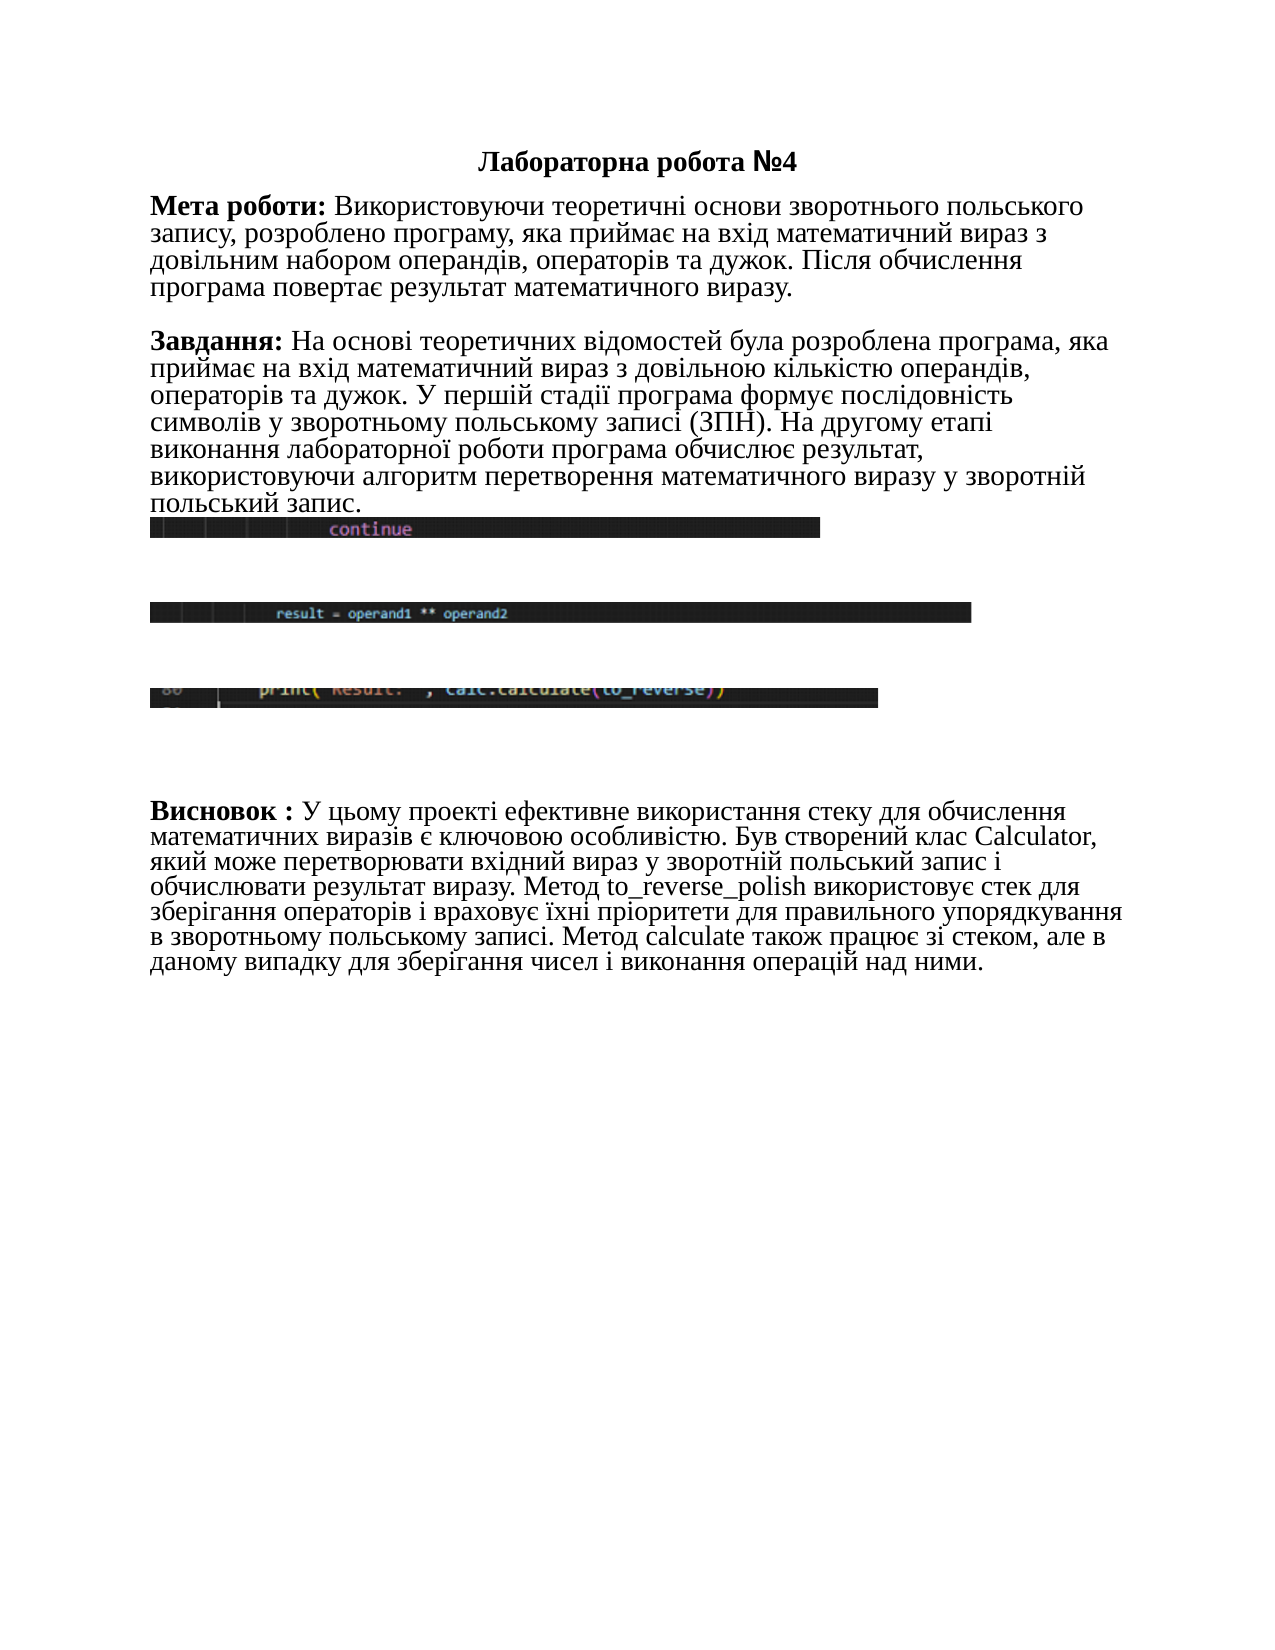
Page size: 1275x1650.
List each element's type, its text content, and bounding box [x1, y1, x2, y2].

text Висновок : У цьому проекті ефективне використання стеку для обчислення математичних виразів є ключовою особливістю. Був створений клас Calculator, який може перетворювати вхідний вираз у зворотній польський запис і обчислювати результат виразу. Метод to_reverse_polish використовує стек для зберігання операторів і враховує їхні пріоритети для правильного упорядкування в зворотньому польському записі. Метод calculate також працює зі стеком, але в даному випадку для зберігання чисел і виконання операцій над ними. [150, 800, 1125, 1000]
text Мета роботи: Використовуючи теоретичні основи зворотнього польського запису, розроблено програму, яка приймає на вхід математичний вираз з довільним набором операндів, операторів та дужок. Після обчислення програма повертає результат математичного виразу. Завдання: На основі теоретичних відомостей була розроблена програма, яка приймає на вхід математичний вираз з довільною кількістю операндів, операторів та дужок. У першій стадії програма формує послідовність символів у зворотньому польському записі (ЗПН). На другому етапі виконання лабораторної роботи програма обчислює результат, використовуючи алгоритм перетворення математичного виразу у зворотній польський запис. [150, 194, 1125, 517]
text Лабораторна робота №4 [150, 150, 1125, 177]
